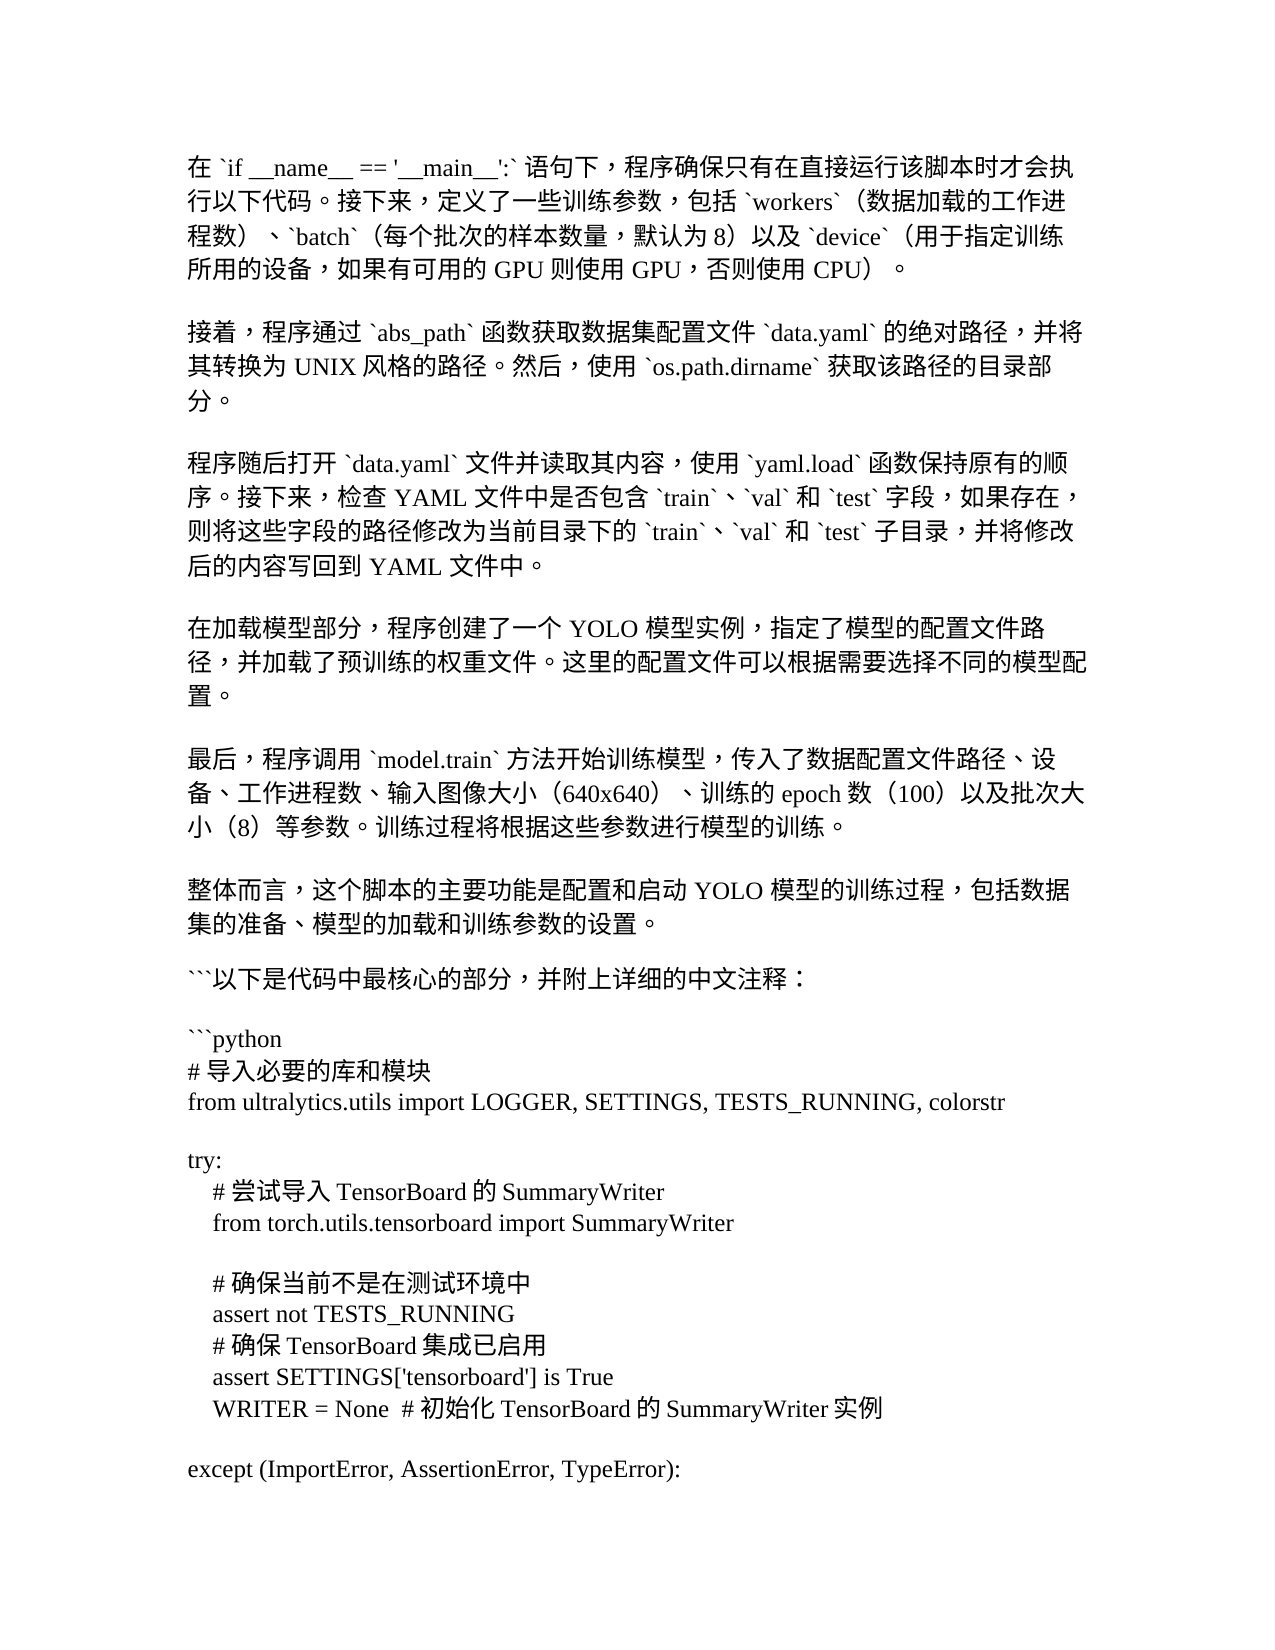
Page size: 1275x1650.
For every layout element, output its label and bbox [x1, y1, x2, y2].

text [187, 150, 1087, 941]
text [187, 962, 1087, 1482]
